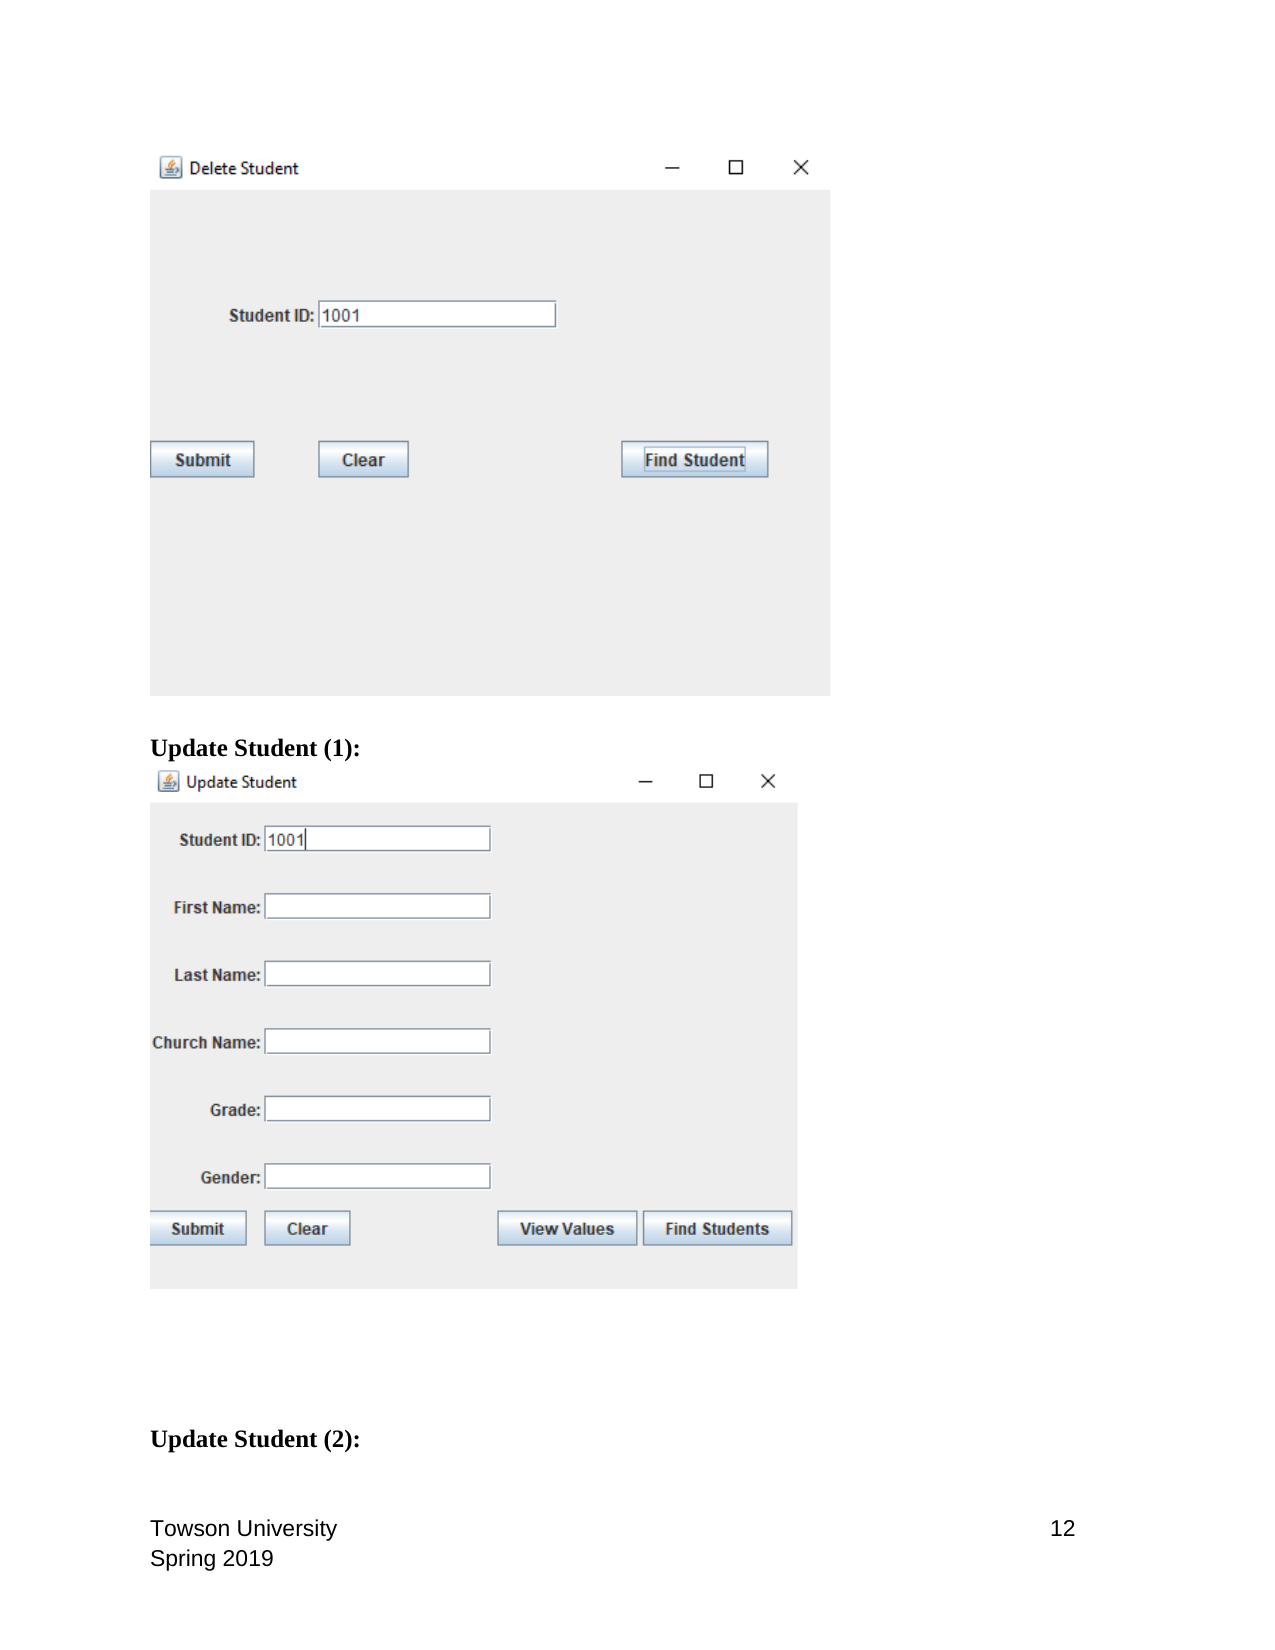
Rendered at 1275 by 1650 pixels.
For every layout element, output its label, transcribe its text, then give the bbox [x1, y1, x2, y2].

text Update Student (2): [150, 1424, 1125, 1453]
text Update Student (1): [150, 733, 1125, 762]
picture [150, 150, 831, 696]
picture [150, 766, 798, 1289]
